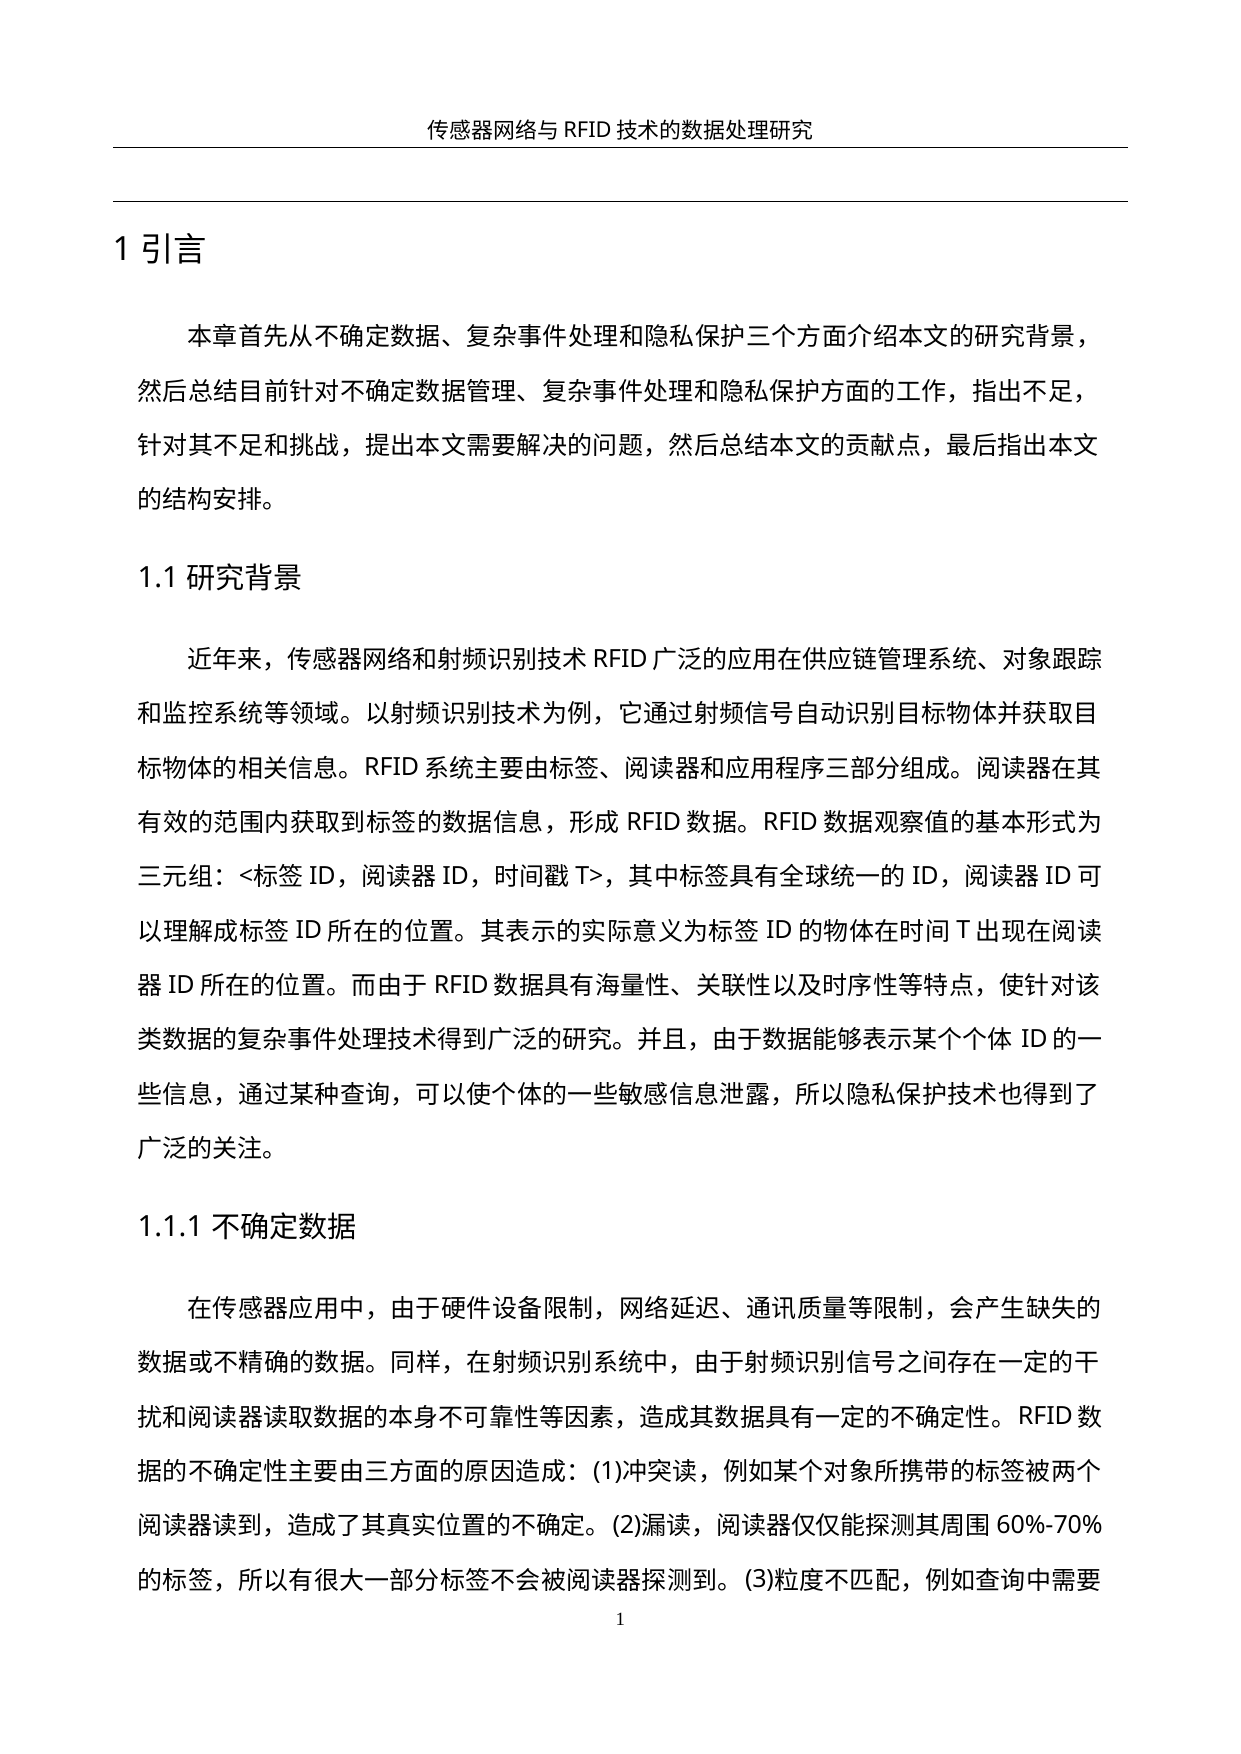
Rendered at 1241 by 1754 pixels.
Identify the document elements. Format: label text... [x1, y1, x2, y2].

text 本章首先从不确定数据、复杂事件处理和隐私保护三个方面介绍本文的研究背景，然后总结目前针对不确定数据管理、复杂事件处理和隐私保护方面的工作，指出不足，针对其不足和挑战，提出本文需要解决的问题，然后总结本文的贡献点，最后指出本文的结构安排。 [137, 317, 1103, 516]
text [137, 1288, 1103, 1596]
text 1.1 研究背景 [137, 555, 1103, 597]
text 1 引言 [112, 223, 1103, 272]
text 近年来，传感器网络和射频识别技术RFID广泛的应用在供应链管理系统、对象跟踪和监控系统等领域。以射频识别技术为例，它通过射频信号自动识别目标物体并获取目标物体的相关信息。RFID系统主要由标签、阅读器和应用程序三部分组成。阅读器在其有效的范围内获取到标签的数据信息，形成RFID数据。RFID数据观察值的基本形式为三元组：<标签ID，阅读器ID，时间戳T>，其中标签具有全球统一的ID，阅读器ID可以理解成标签ID所在的位置。其表示的实际意义为标签ID的物体在时间T出现在阅读器ID所在的位置。而由于RFID数据具有海量性、关联性以及时序性等特点，使针对该类数据的复杂事件处理技术得到广泛的研究。并且，由于数据能够表示某个个体ID的一些信息，通过某种查询，可以使个体的一些敏感信息泄露，所以隐私保护技术也得到了广泛的关注。 [137, 639, 1103, 1165]
text 1.1.1 不确定数据 [137, 1204, 1103, 1246]
